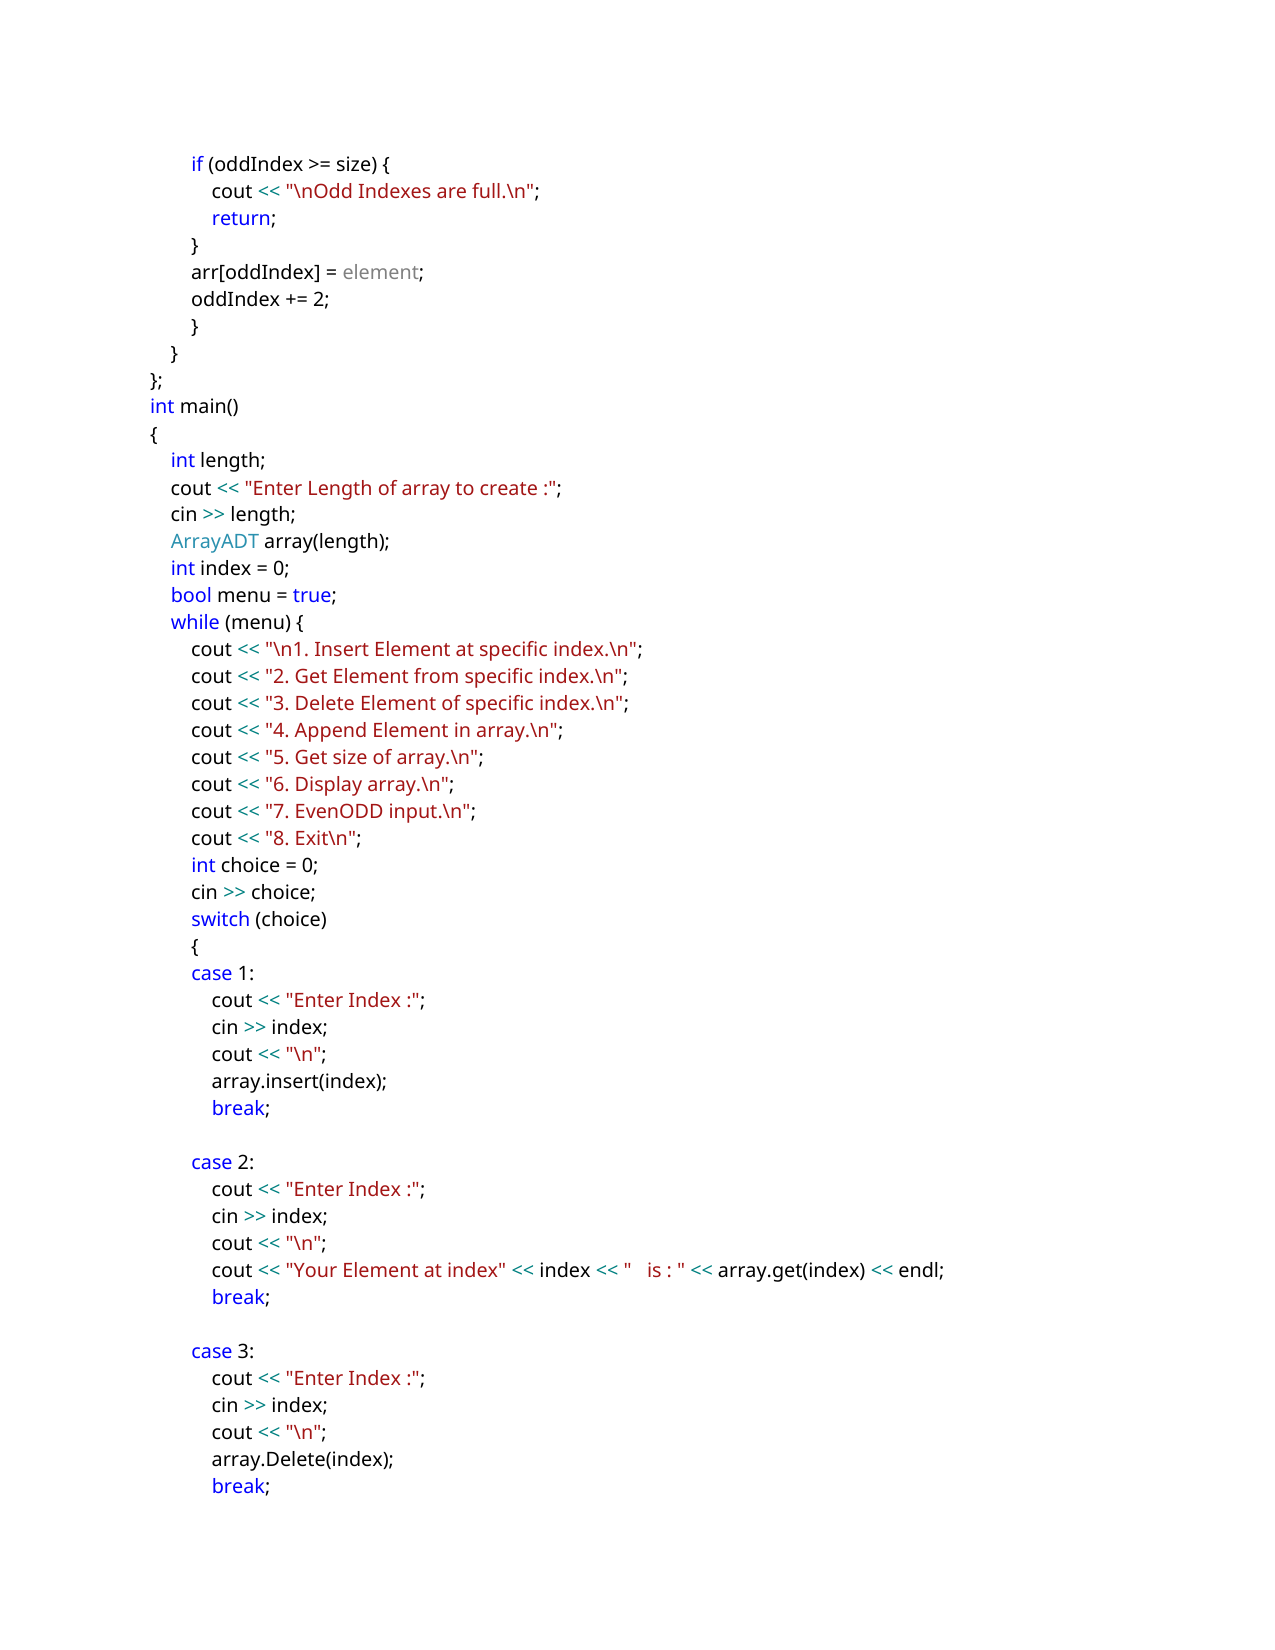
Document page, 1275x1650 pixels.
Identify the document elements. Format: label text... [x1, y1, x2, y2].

text cout << "2. Get Element from specific index.\n"; [150, 663, 1125, 689]
text cin >> choice; [150, 878, 1125, 905]
text int choice = 0; [150, 851, 1125, 878]
text ArrayADT array(length); [150, 528, 1125, 555]
text cout << "Enter Index :"; [150, 986, 1125, 1013]
text cout << "\n"; [150, 1229, 1125, 1256]
text case 3: [150, 1337, 1125, 1364]
text cout << "\nOdd Indexes are full.\n"; [150, 177, 1125, 204]
text cout << "\n"; [150, 1418, 1125, 1445]
text int main() [150, 393, 1125, 420]
text cout << "Enter Index :"; [150, 1175, 1125, 1202]
text return; [150, 204, 1125, 231]
text } [150, 339, 1125, 366]
text int index = 0; [150, 555, 1125, 582]
text int length; [150, 447, 1125, 474]
text { [150, 420, 1125, 447]
text break; [150, 1283, 1125, 1310]
text bool menu = true; [150, 582, 1125, 609]
text cin >> index; [150, 1202, 1125, 1229]
text } [150, 312, 1125, 339]
text array.insert(index); [150, 1067, 1125, 1094]
text break; [150, 1472, 1125, 1499]
text cout << "\n1. Insert Element at specific index.\n"; [150, 636, 1125, 663]
text cout << "7. EvenODD input.\n"; [150, 797, 1125, 824]
text cin >> length; [150, 501, 1125, 528]
text oddIndex += 2; [150, 285, 1125, 312]
text cin >> index; [150, 1391, 1125, 1418]
text cout << "3. Delete Element of specific index.\n"; [150, 689, 1125, 717]
text switch (choice) [150, 905, 1125, 932]
text array.Delete(index); [150, 1445, 1125, 1472]
text case 1: [150, 959, 1125, 986]
text break; [150, 1094, 1125, 1121]
text while (menu) { [150, 609, 1125, 636]
text { [150, 932, 1125, 959]
text cout << "Your Element at index" << index << " is : " << array.get(index) << endl; [150, 1256, 1125, 1283]
text cin >> index; [150, 1013, 1125, 1040]
text if (oddIndex >= size) { [150, 150, 1125, 177]
text cout << "8. Exit\n"; [150, 824, 1125, 851]
text cout << "Enter Index :"; [150, 1364, 1125, 1391]
text arr[oddIndex] = element; [150, 258, 1125, 285]
text case 2: [150, 1148, 1125, 1175]
text cout << "\n"; [150, 1040, 1125, 1067]
text } [150, 231, 1125, 258]
text cout << "Enter Length of array to create :"; [150, 474, 1125, 501]
text }; [150, 366, 1125, 393]
text cout << "5. Get size of array.\n"; [150, 743, 1125, 771]
text cout << "4. Append Element in array.\n"; [150, 717, 1125, 743]
text cout << "6. Display array.\n"; [150, 771, 1125, 797]
